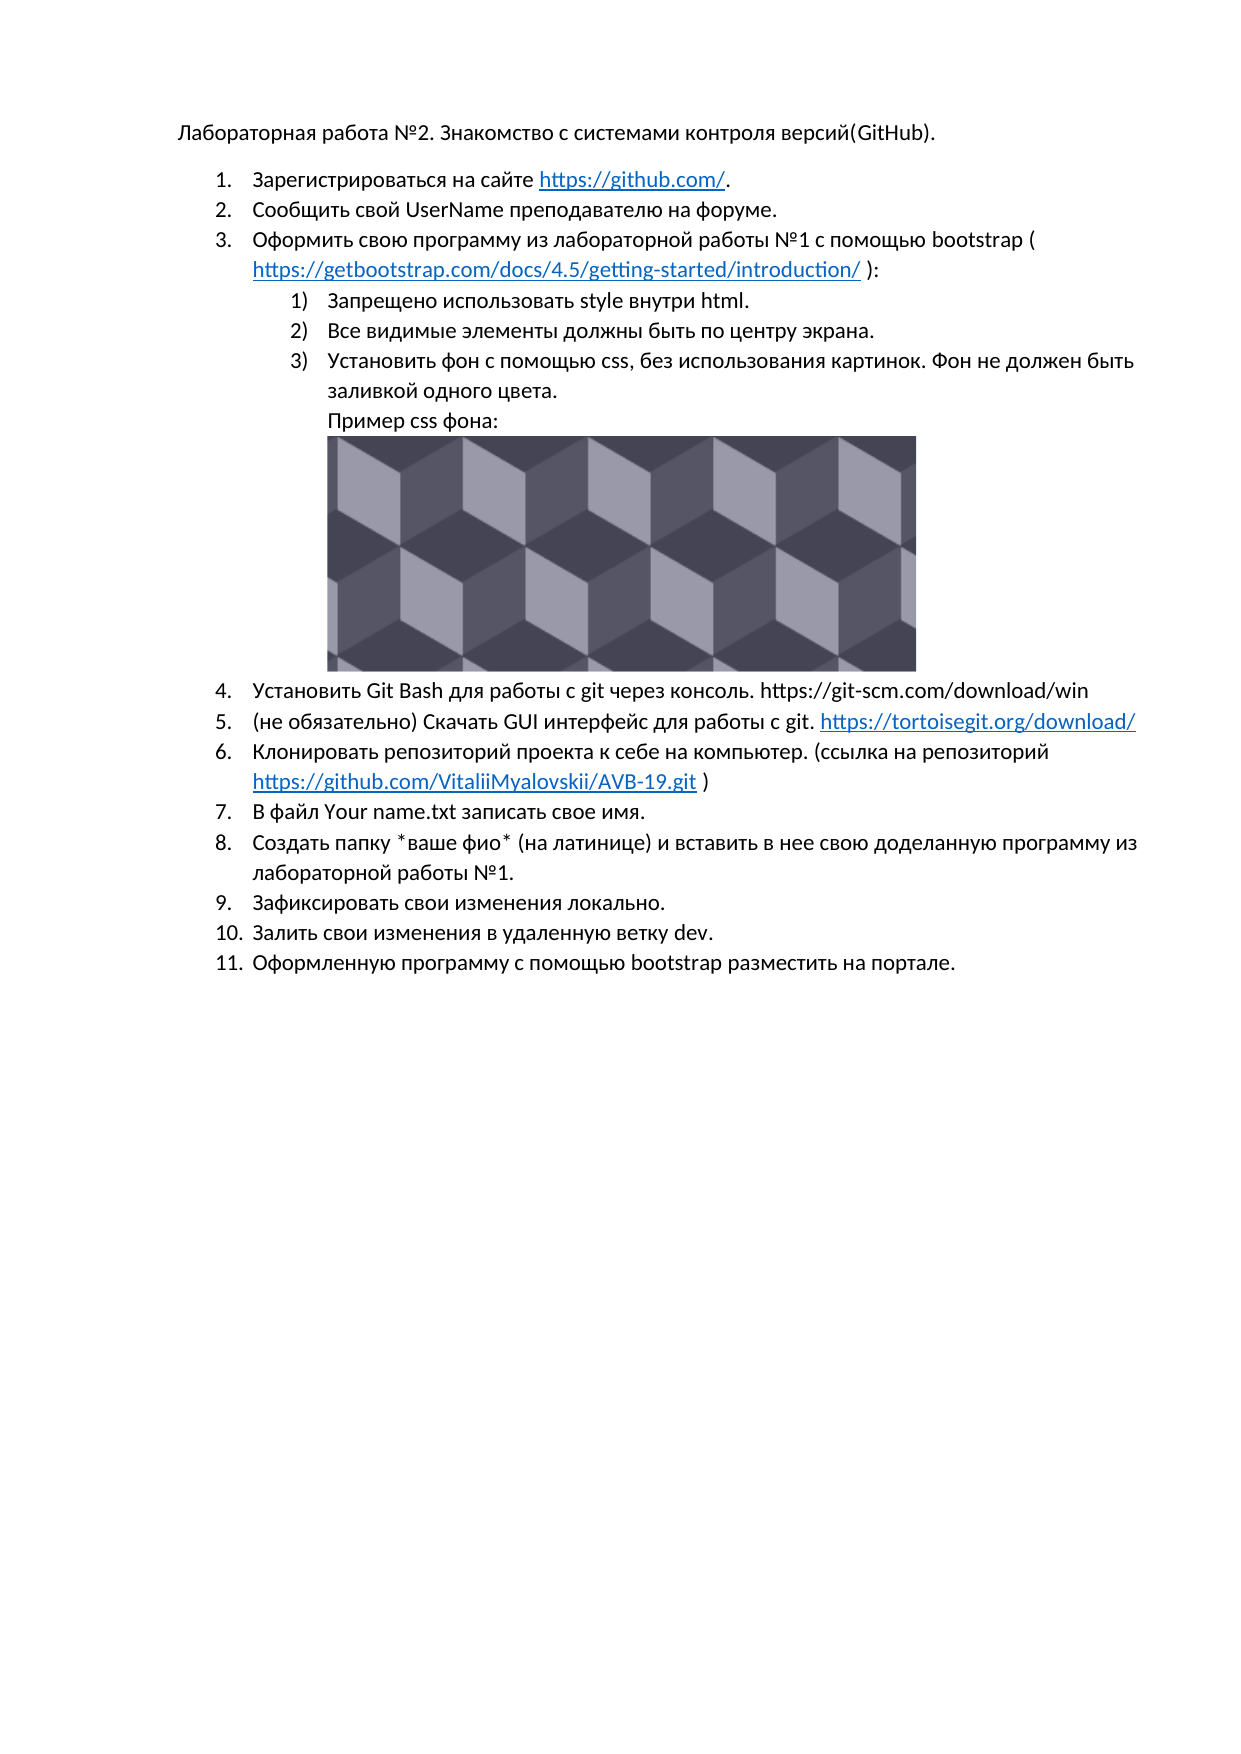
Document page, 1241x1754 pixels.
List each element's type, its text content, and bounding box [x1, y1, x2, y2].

list Клонировать репозиторий проекта к себе на компьютер. (ссылка на репозиторий https://github.com/VitaliiMyalovskii/AVB-19.git ) [215, 737, 1152, 795]
picture [327, 436, 917, 675]
list Сообщить свой UserName преподавателю на форуме. [215, 195, 1152, 223]
list Оформленную программу с помощью bootstrap разместить на портале. [215, 948, 1152, 976]
list Зарегистрироваться на сайте https://github.com/. [215, 165, 1152, 193]
list Зафиксировать свои изменения локально. [215, 888, 1152, 916]
text Лабораторная работа №2. Знакомство с системами контроля версий(GitHub). [177, 118, 1152, 146]
list Все видимые элементы должны быть по центру экрана. [290, 316, 1152, 344]
list (не обязательно) Скачать GUI интерфейс для работы с git. https://tortoisegit.org/download/ [215, 707, 1152, 735]
list В файл Your name.txt записать свое имя. [215, 797, 1152, 825]
list Оформить свою программу из лабораторной работы №1 с помощью bootstrap ( https://getbootstrap.com/docs/4.5/getting-started/introduction/ ): [215, 225, 1152, 284]
list Пример css фона: [327, 407, 1152, 435]
list Залить свои изменения в удаленную ветку dev. [215, 918, 1152, 946]
list Создать папку *ваше фио* (на латинице) и вставить в нее свою доделанную программу из лабораторной работы №1. [215, 828, 1152, 886]
list Установить Git Bash для работы с git через консоль. https://git-scm.com/download/win [215, 677, 1152, 704]
list Установить фон с помощью css, без использования картинок. Фон не должен быть заливкой одного цвета. [290, 346, 1152, 404]
list Запрещено использовать style внутри html. [290, 286, 1152, 314]
